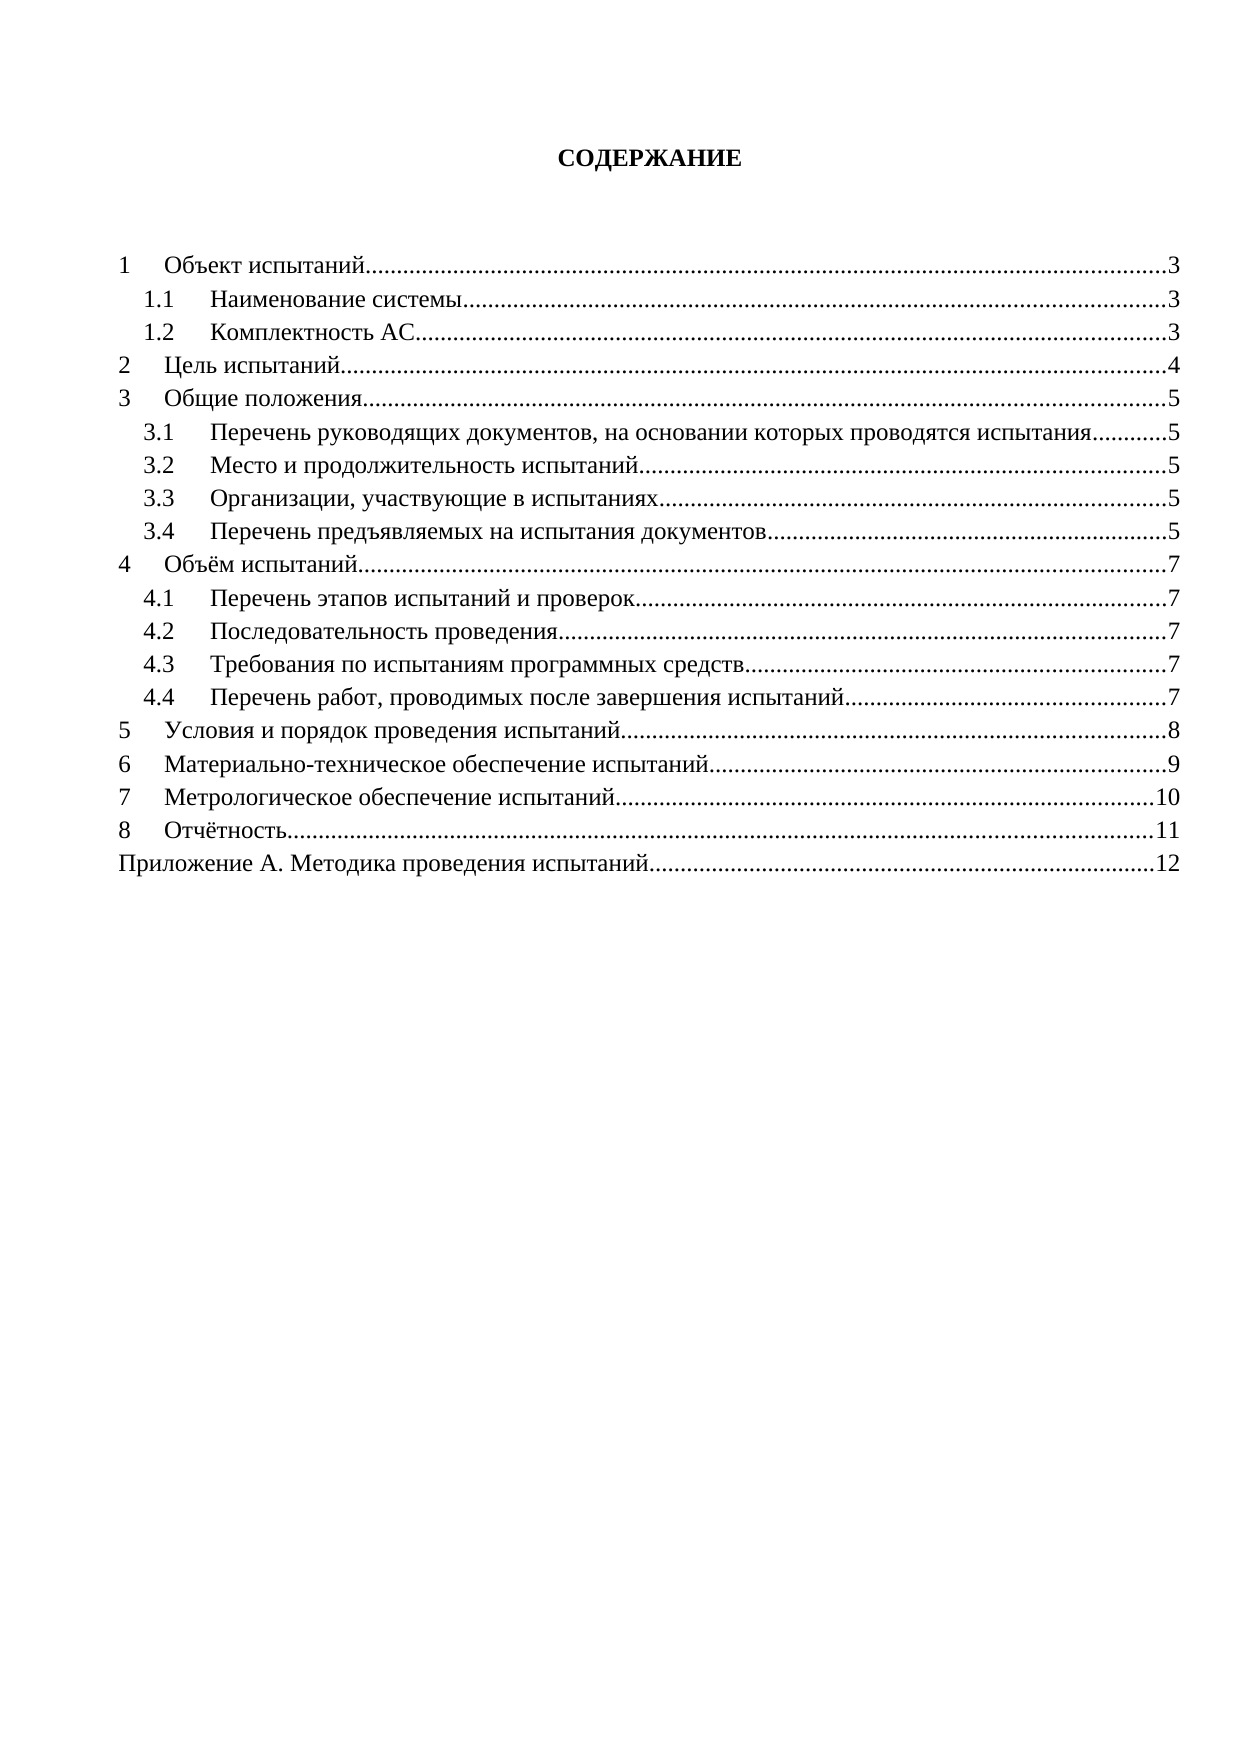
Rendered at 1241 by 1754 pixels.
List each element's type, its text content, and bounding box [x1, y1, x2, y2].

text Содержание [118, 143, 1181, 172]
